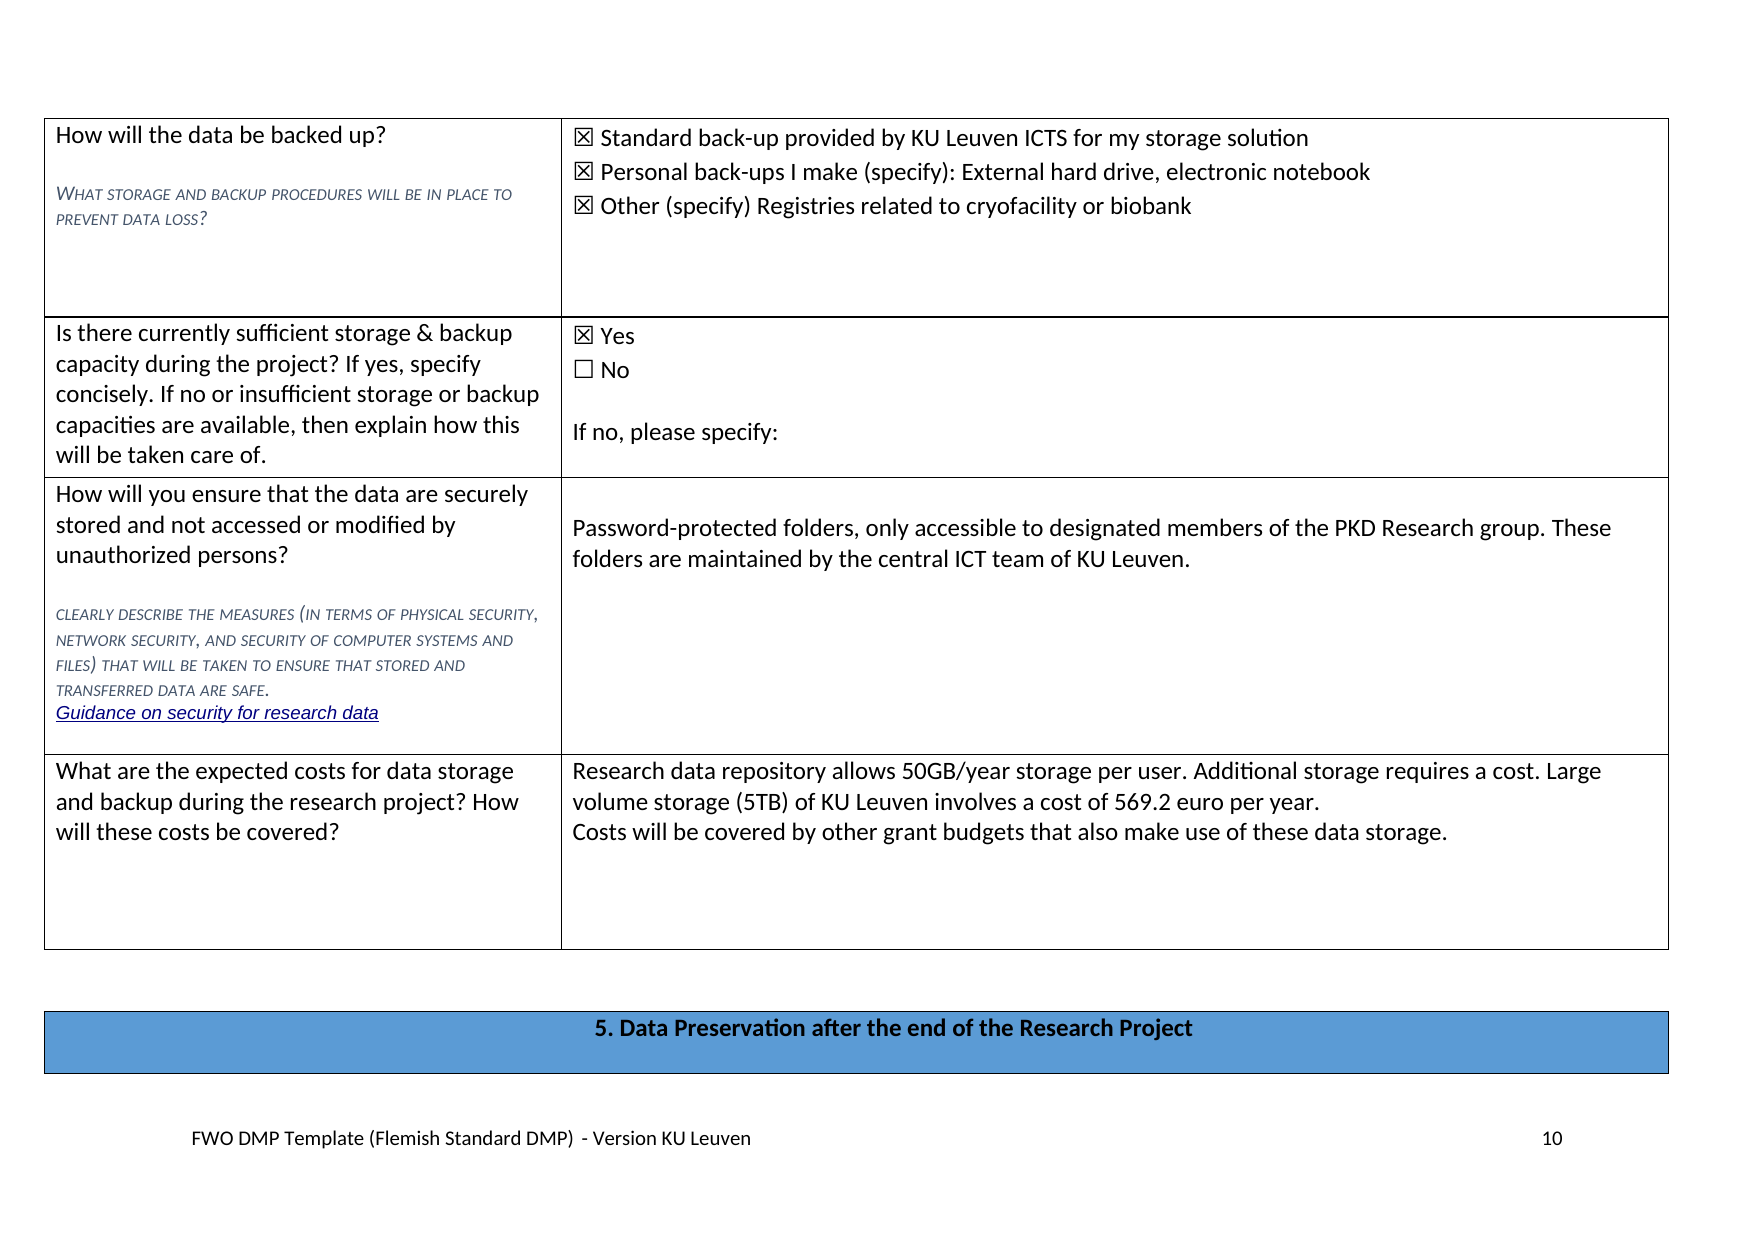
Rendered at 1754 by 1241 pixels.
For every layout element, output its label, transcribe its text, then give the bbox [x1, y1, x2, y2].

table_header 5. Data Preservation after the end of the Research Project [45, 1012, 1668, 1073]
table_cell Password-protected folders, only accessible to designated members of the PKD Research group. These folders are maintained by the central ICT team of KU Leuven. [562, 478, 1668, 754]
table_cell Standard back-up provided by KU Leuven ICTS for my storage solution Personal back-ups I make (specify): External hard drive, electronic notebook Other (specify) Registries related to cryofacility or biobank [562, 119, 1668, 316]
table_cell How will the data be backed up? What storage and backup procedures will be in place to prevent data loss? [45, 119, 561, 316]
table_cell Research data repository allows 50GB/year storage per user. Additional storage requires a cost. Large volume storage (5TB) of KU Leuven involves a cost of 569.2 euro per year. Costs will be covered by other grant budgets that also make use of these data storage. [562, 755, 1668, 949]
table_cell What are the expected costs for data storage and backup during the research project? How will these costs be covered? [45, 755, 561, 949]
table_cell Yes No If no, please specify: [562, 318, 1668, 477]
table_cell Is there currently sufficient storage & backup capacity during the project? If yes, specify concisely. If no or insufficient storage or backup capacities are available, then explain how this will be taken care of. [45, 318, 561, 477]
table_cell How will you ensure that the data are securely stored and not accessed or modified by unauthorized persons? clearly describe the measures (in terms of physical security, network security, and security of computer systems and files) that will be taken to ensure that stored and transferred data are safe. Guidance on security for research data [45, 478, 561, 754]
